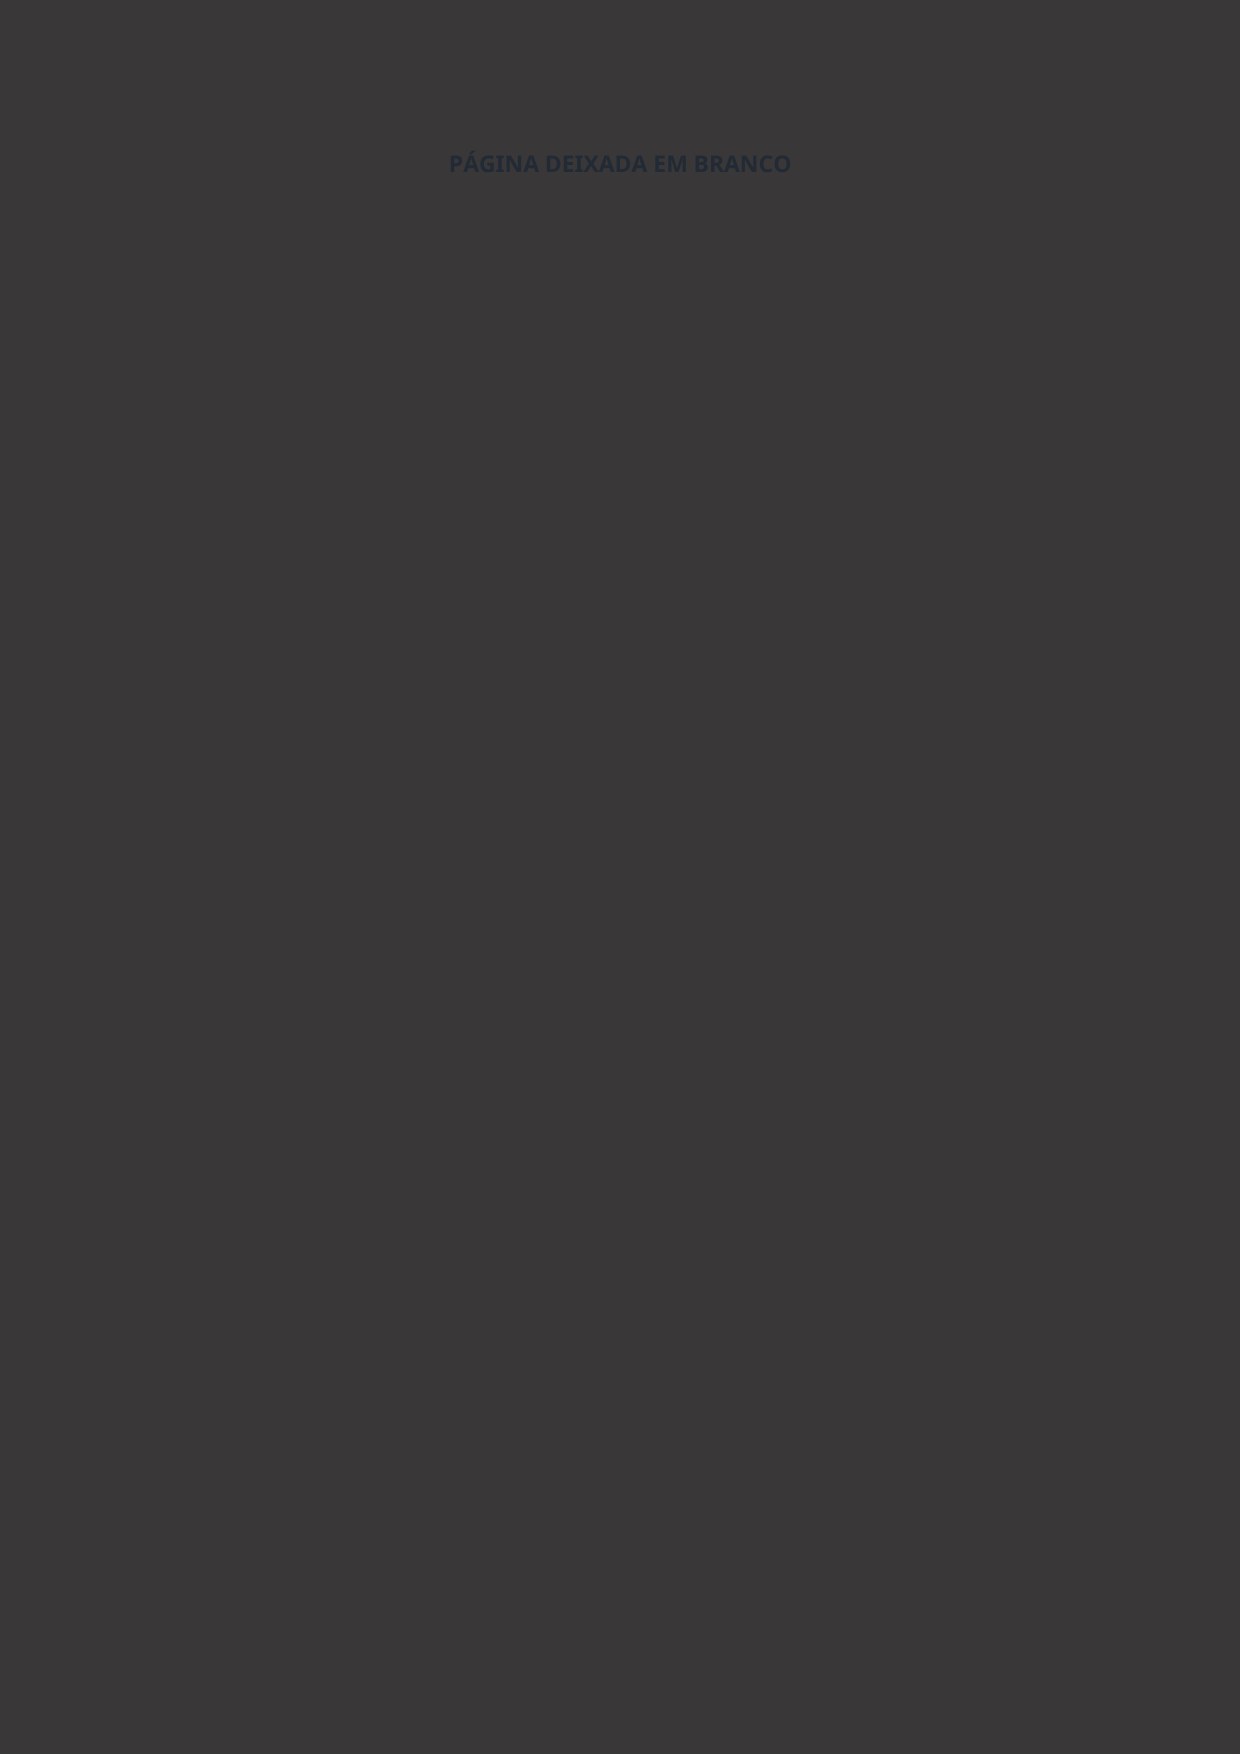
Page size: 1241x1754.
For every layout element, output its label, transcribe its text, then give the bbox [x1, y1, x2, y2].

text PÁGINA DEIXADA EM BRANCO [177, 148, 1063, 179]
